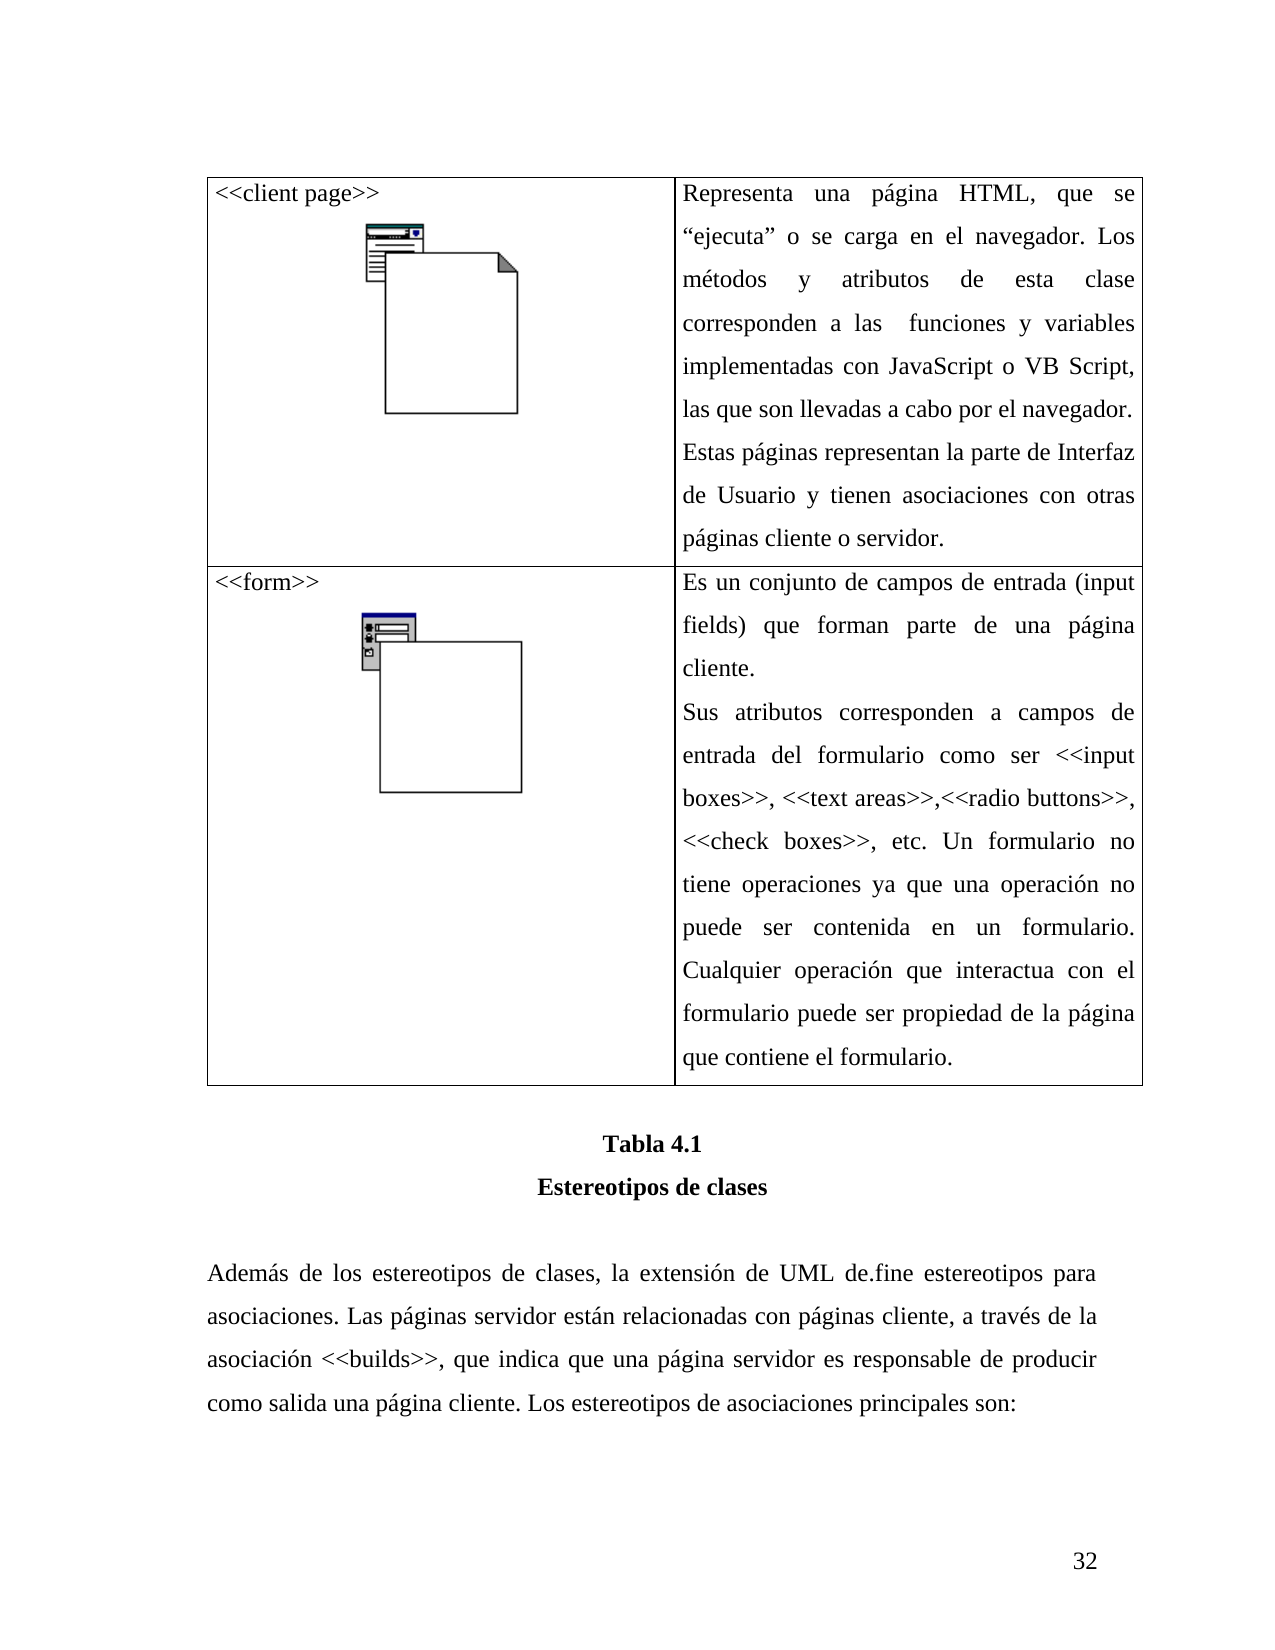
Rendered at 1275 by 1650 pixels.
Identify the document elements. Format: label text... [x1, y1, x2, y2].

table_cell <<client page>> [208, 178, 674, 566]
picture [359, 610, 524, 795]
text Tabla 4.1 [207, 1129, 1098, 1158]
table_cell Es un conjunto de campos de entrada (input fields) que forman parte de una página cliente. Sus atributos corresponden a campos de entrada del formulario como ser <<input boxes>>, <<text areas>>,<<radio buttons>>, <<check boxes>>, etc. Un formulario no tiene operaciones ya que una operación no puede ser contenida en un formulario. Cualquier operación que interactua con el formulario puede ser propiedad de la página que contiene el formulario. [676, 567, 1142, 1085]
table_cell Representa una página HTML, que se “ejecuta” o se carga en el navegador. Los métodos y atributos de esta clase corresponden a las funciones y variables implementadas con JavaScript o VB Script, las que son llevadas a cabo por el navegador. Estas páginas representan la parte de Interfaz de Usuario y tienen asociaciones con otras páginas cliente o servidor. [676, 178, 1142, 566]
picture [363, 221, 520, 416]
text Además de los estereotipos de clases, la extensión de UML de.fine estereotipos para asociaciones. Las páginas servidor están relacionadas con páginas cliente, a través de la asociación <<builds>>, que indica que una página servidor es responsable de producir como salida una página cliente. Los estereotipos de asociaciones principales son: [207, 1258, 1098, 1416]
text Estereotipos de clases [207, 1172, 1098, 1201]
table_cell <<form>> [208, 567, 674, 1085]
